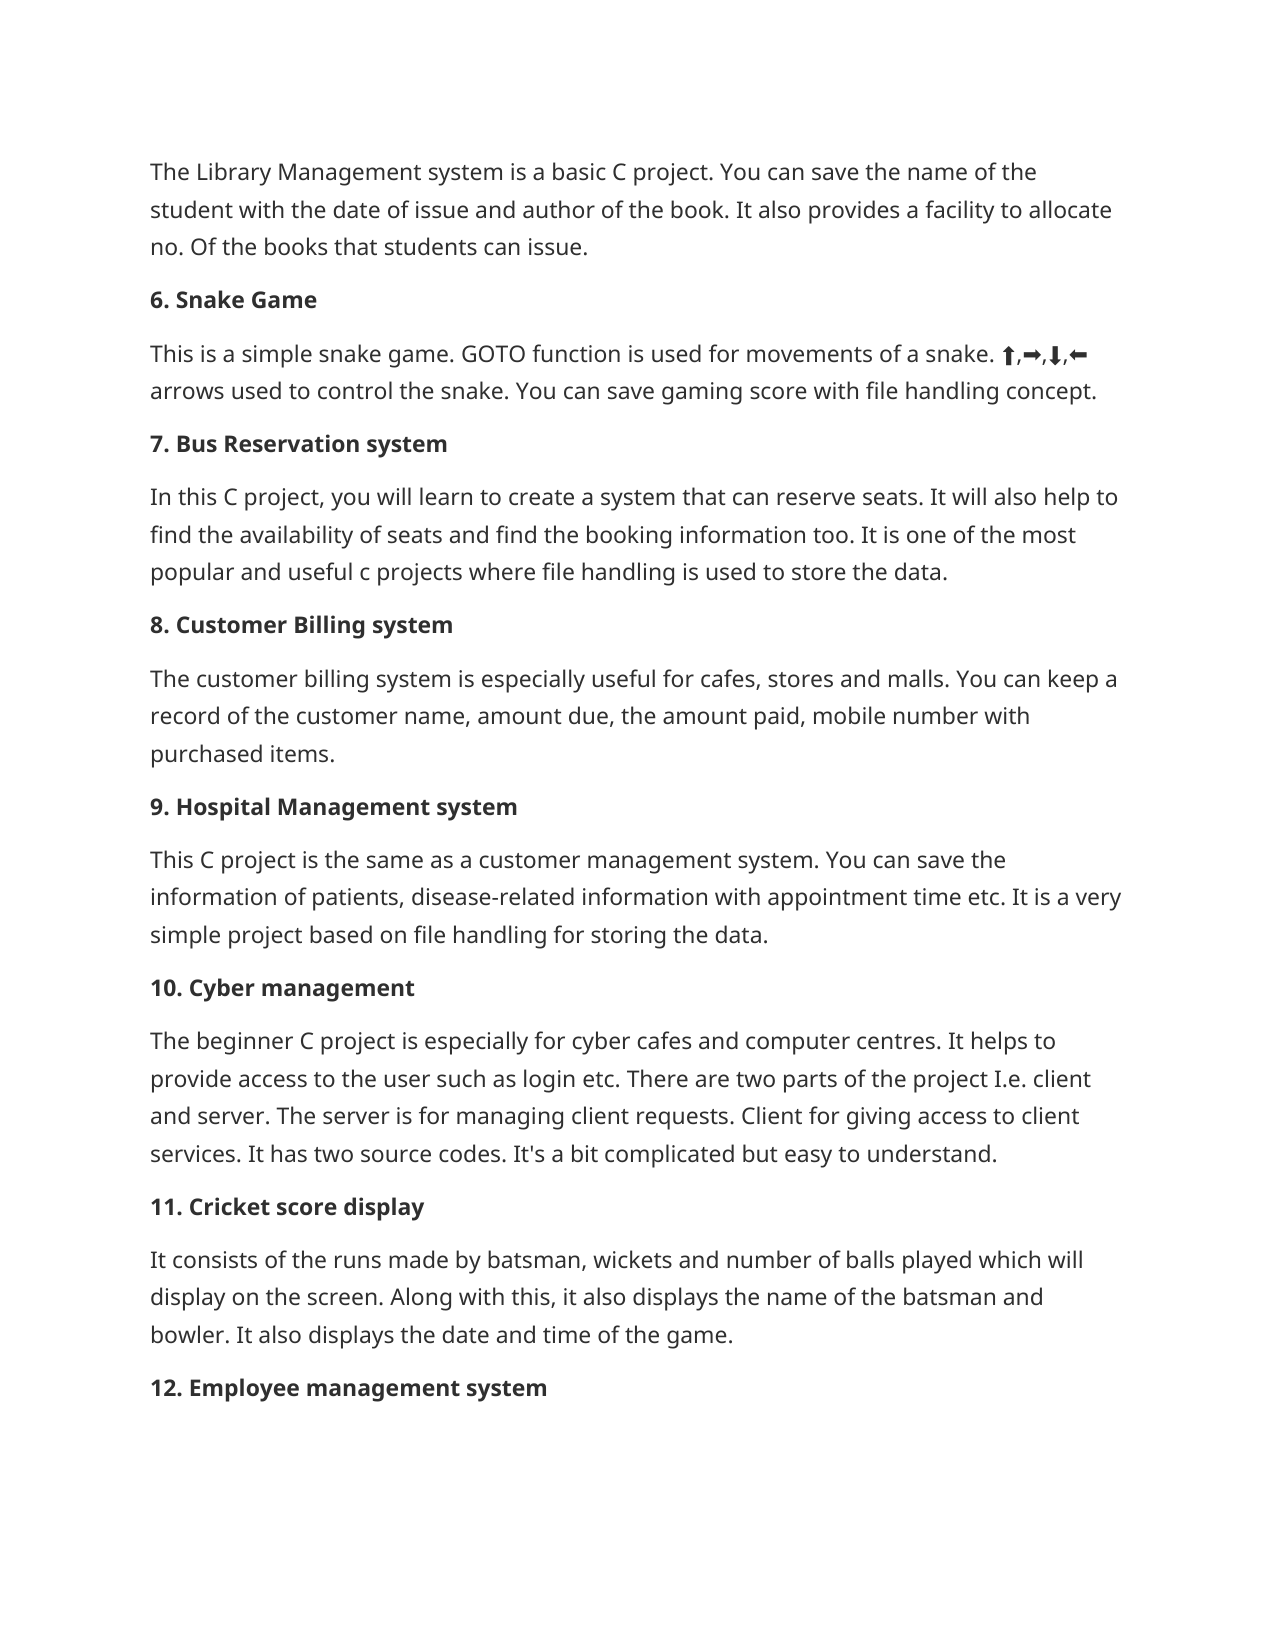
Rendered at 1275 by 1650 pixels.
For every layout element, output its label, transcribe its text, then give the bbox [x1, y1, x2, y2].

text The Library Management system is a basic C project. You can save the name of the student with the date of issue and author of the book. It also provides a facility to allocate no. Of the books that students can issue. [150, 150, 1125, 262]
text 8. Customer Billing system [150, 603, 1125, 641]
text It consists of the runs made by batsman, wickets and number of balls played which will display on the screen. Along with this, it also displays the name of the batsman and bowler. It also displays the date and time of the game. [150, 1237, 1125, 1350]
text This C project is the same as a customer management system. You can save the information of patients, disease-related information with appointment time etc. It is a very simple project based on file handling for storing the data. [150, 837, 1125, 950]
text 6. Snake Game [150, 278, 1125, 316]
text 9. Hospital Management system [150, 784, 1125, 822]
text 10. Cyber management [150, 966, 1125, 1003]
text The beginner C project is especially for cyber cafes and computer centres. It helps to provide access to the user such as login etc. There are two parts of the project I.e. client and server. The server is for managing client requests. Client for giving access to client services. It has two source codes. It's a bit complicated but easy to understand. [150, 1019, 1125, 1169]
text The customer billing system is especially useful for cafes, stores and malls. You can keep a record of the customer name, amount due, the amount paid, mobile number with purchased items. [150, 656, 1125, 769]
text This is a simple snake game. GOTO function is used for movements of a snake. ⬆,➡,⬇,⬅ arrows used to control the snake. You can save gaming score with file handling concept. [150, 331, 1125, 406]
text 12. Employee management system [150, 1366, 1125, 1403]
text In this C project, you will learn to create a system that can reserve seats. It will also help to find the availability of seats and find the booking information too. It is one of the most popular and useful c projects where file handling is used to store the data. [150, 475, 1125, 587]
text 7. Bus Reservation system [150, 422, 1125, 459]
text 11. Cricket score display [150, 1184, 1125, 1222]
